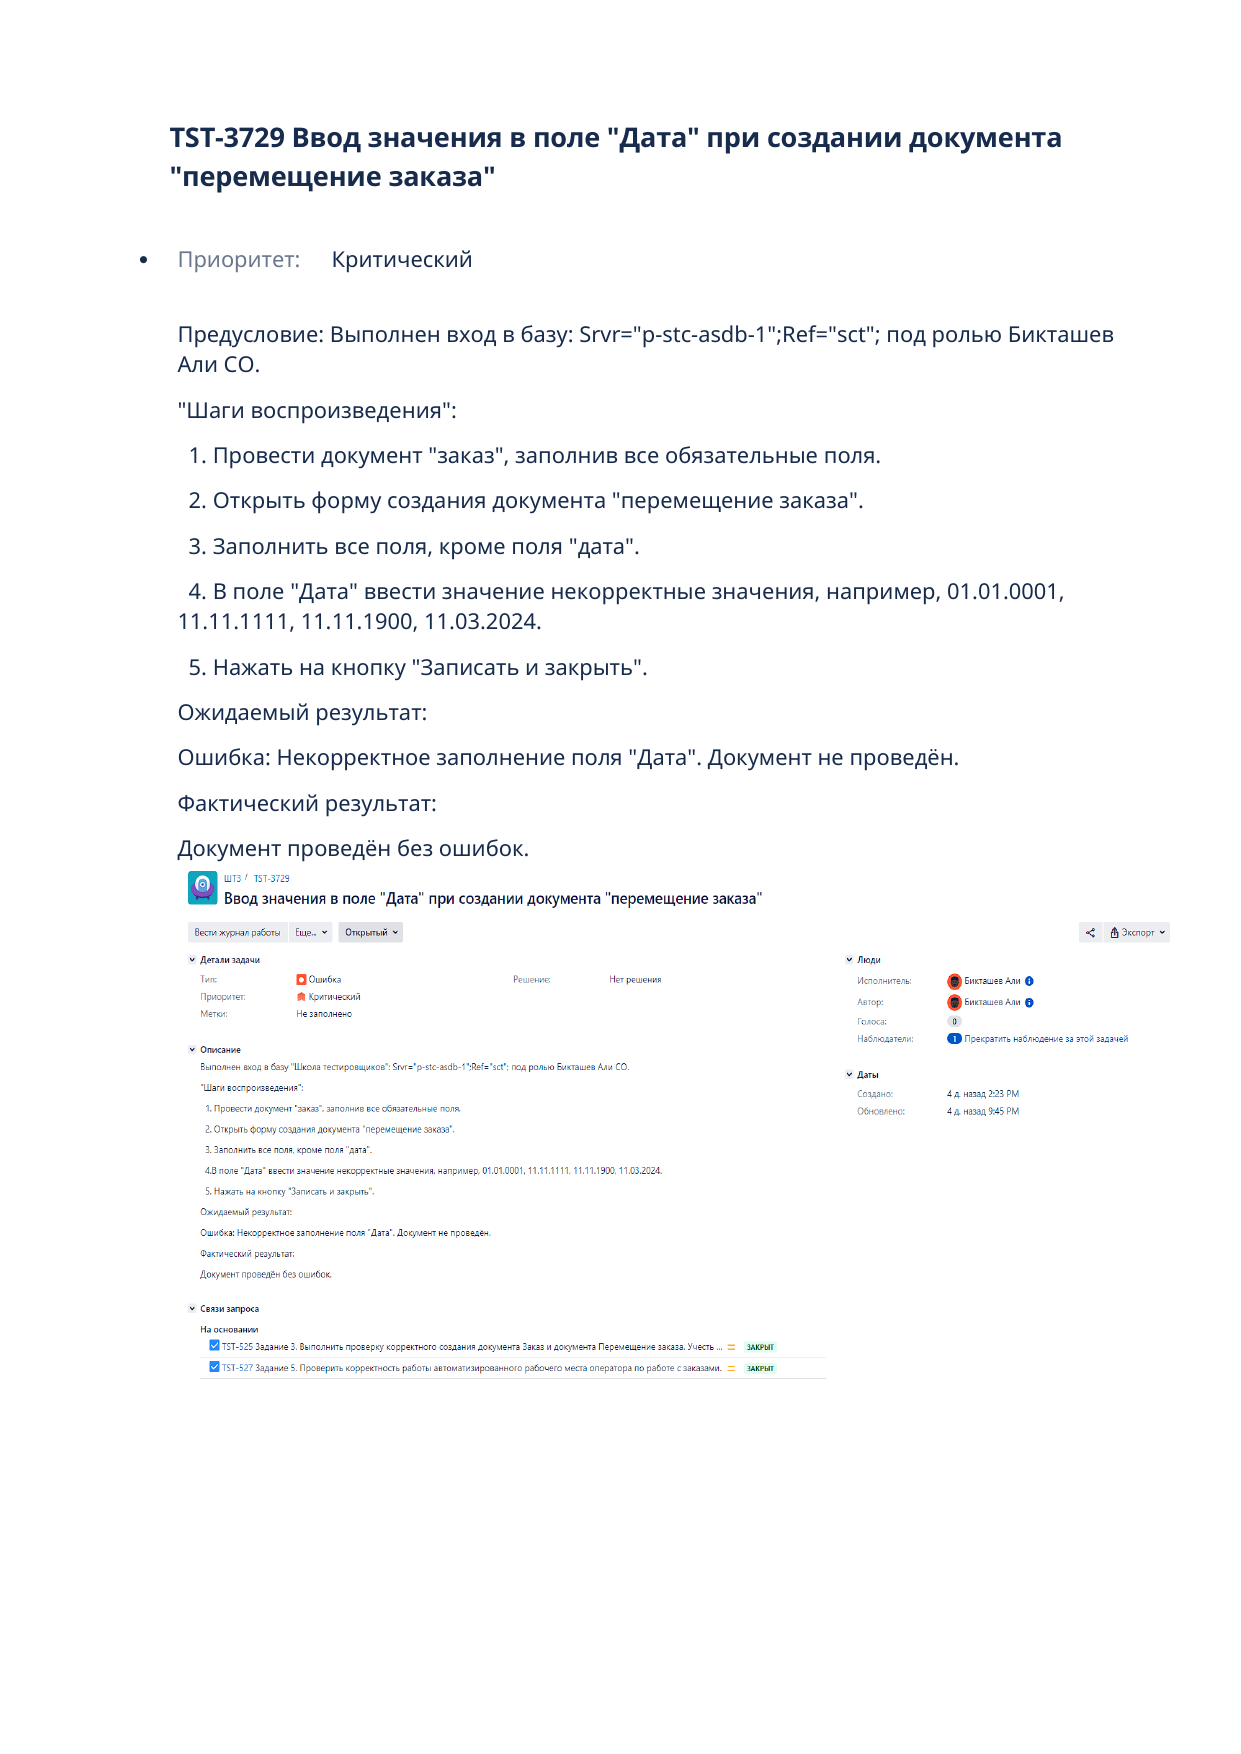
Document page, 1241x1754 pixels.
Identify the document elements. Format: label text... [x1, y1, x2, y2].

text 2. Открыть форму создания документа "перемещение заказа". [177, 485, 1152, 515]
text Ошибка: Некорректное заполнение поля "Дата". Документ не проведён. [177, 742, 1152, 772]
subtitle TST-3729 Ввод значения в поле "Дата" при создании документа "перемещение заказа" [169, 118, 1152, 195]
text "Шаги воспроизведения": [177, 394, 1152, 424]
text 3. Заполнить все поля, кроме поля "дата". [177, 531, 1152, 561]
text 5. Нажать на кнопку "Записать и закрыть". [177, 651, 1152, 681]
text Предусловие: Выполнен вход в базу: Srvr="p-stc-asdb-1";Ref="sct"; под ролью Бикташев Али СО. [177, 319, 1152, 379]
text Документ проведён без ошибок. [177, 833, 1152, 862]
text Ожидаемый результат: [177, 697, 1152, 727]
text 4. В поле "Дата" ввести значение некорректные значения, например, 01.01.0001, 11.11.1111, 11.11.1900, 11.03.2024. [177, 576, 1152, 636]
picture [177, 862, 1174, 1382]
text Фактический результат: [177, 788, 1152, 817]
list Приоритет: Критический [140, 243, 1152, 274]
text 1. Провести документ "заказ", заполнив все обязательные поля. [177, 440, 1152, 470]
